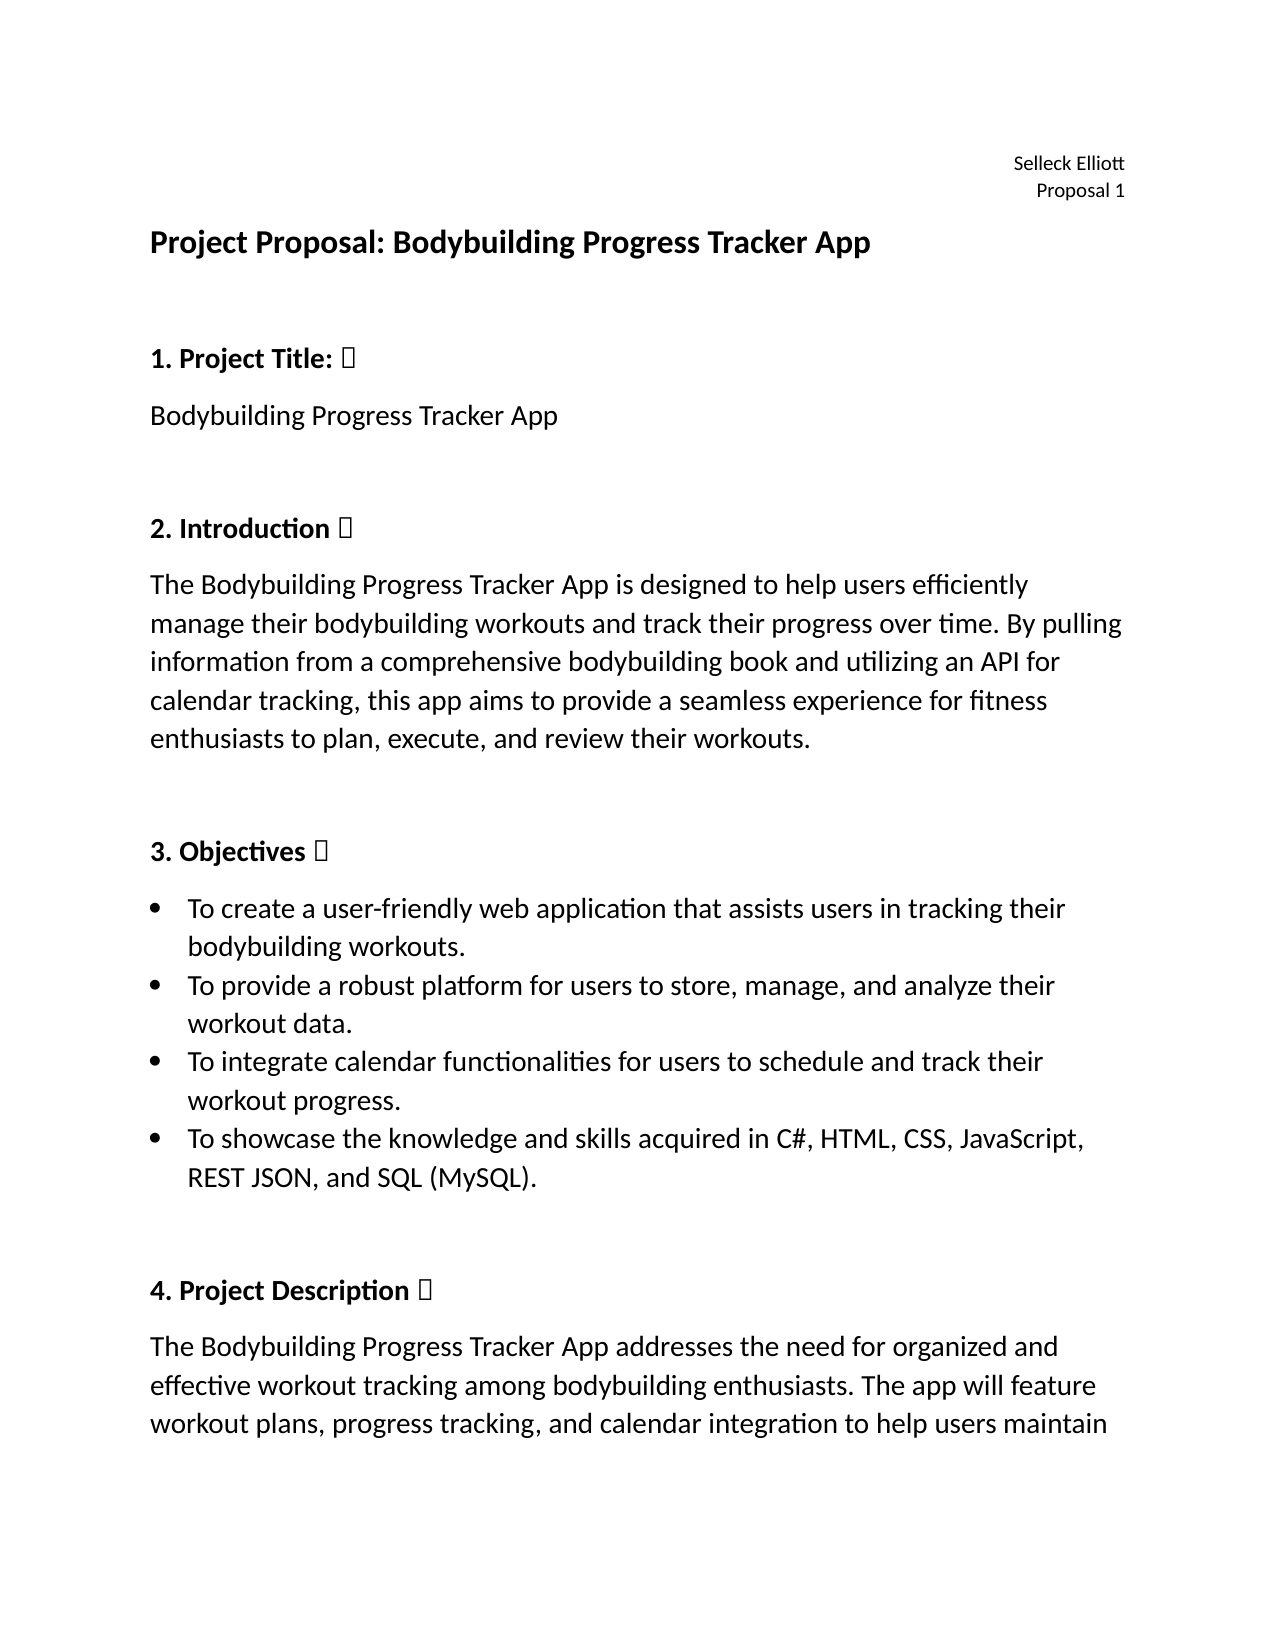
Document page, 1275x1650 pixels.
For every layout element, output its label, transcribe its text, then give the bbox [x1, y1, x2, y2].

text 2. Introduction 🌟 [150, 507, 1125, 547]
list To showcase the knowledge and skills acquired in C#, HTML, CSS, JavaScript, REST JSON, and SQL (MySQL). [150, 1120, 1125, 1194]
list To provide a robust platform for users to store, manage, and analyze their workout data. [150, 967, 1125, 1041]
list To integrate calendar functionalities for users to schedule and track their workout progress. [150, 1043, 1125, 1118]
text Bodybuilding Progress Tracker App [150, 397, 1125, 432]
text Selleck Elliott Proposal 1 [150, 150, 1125, 203]
text 3. Objectives 🌟 [150, 830, 1125, 870]
text 1. Project Title: 🌟 [150, 337, 1125, 377]
text 4. Project Description 🌟 [150, 1269, 1125, 1309]
text Project Proposal: Bodybuilding Progress Tracker App [150, 221, 1125, 262]
list To create a user-friendly web application that assists users in tracking their bodybuilding workouts. [150, 890, 1125, 964]
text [150, 1328, 1125, 1441]
text The Bodybuilding Progress Tracker App is designed to help users efficiently manage their bodybuilding workouts and track their progress over time. By pulling information from a comprehensive bodybuilding book and utilizing an API for calendar tracking, this app aims to provide a seamless experience for fitness enthusiasts to plan, execute, and review their workouts. [150, 566, 1125, 756]
